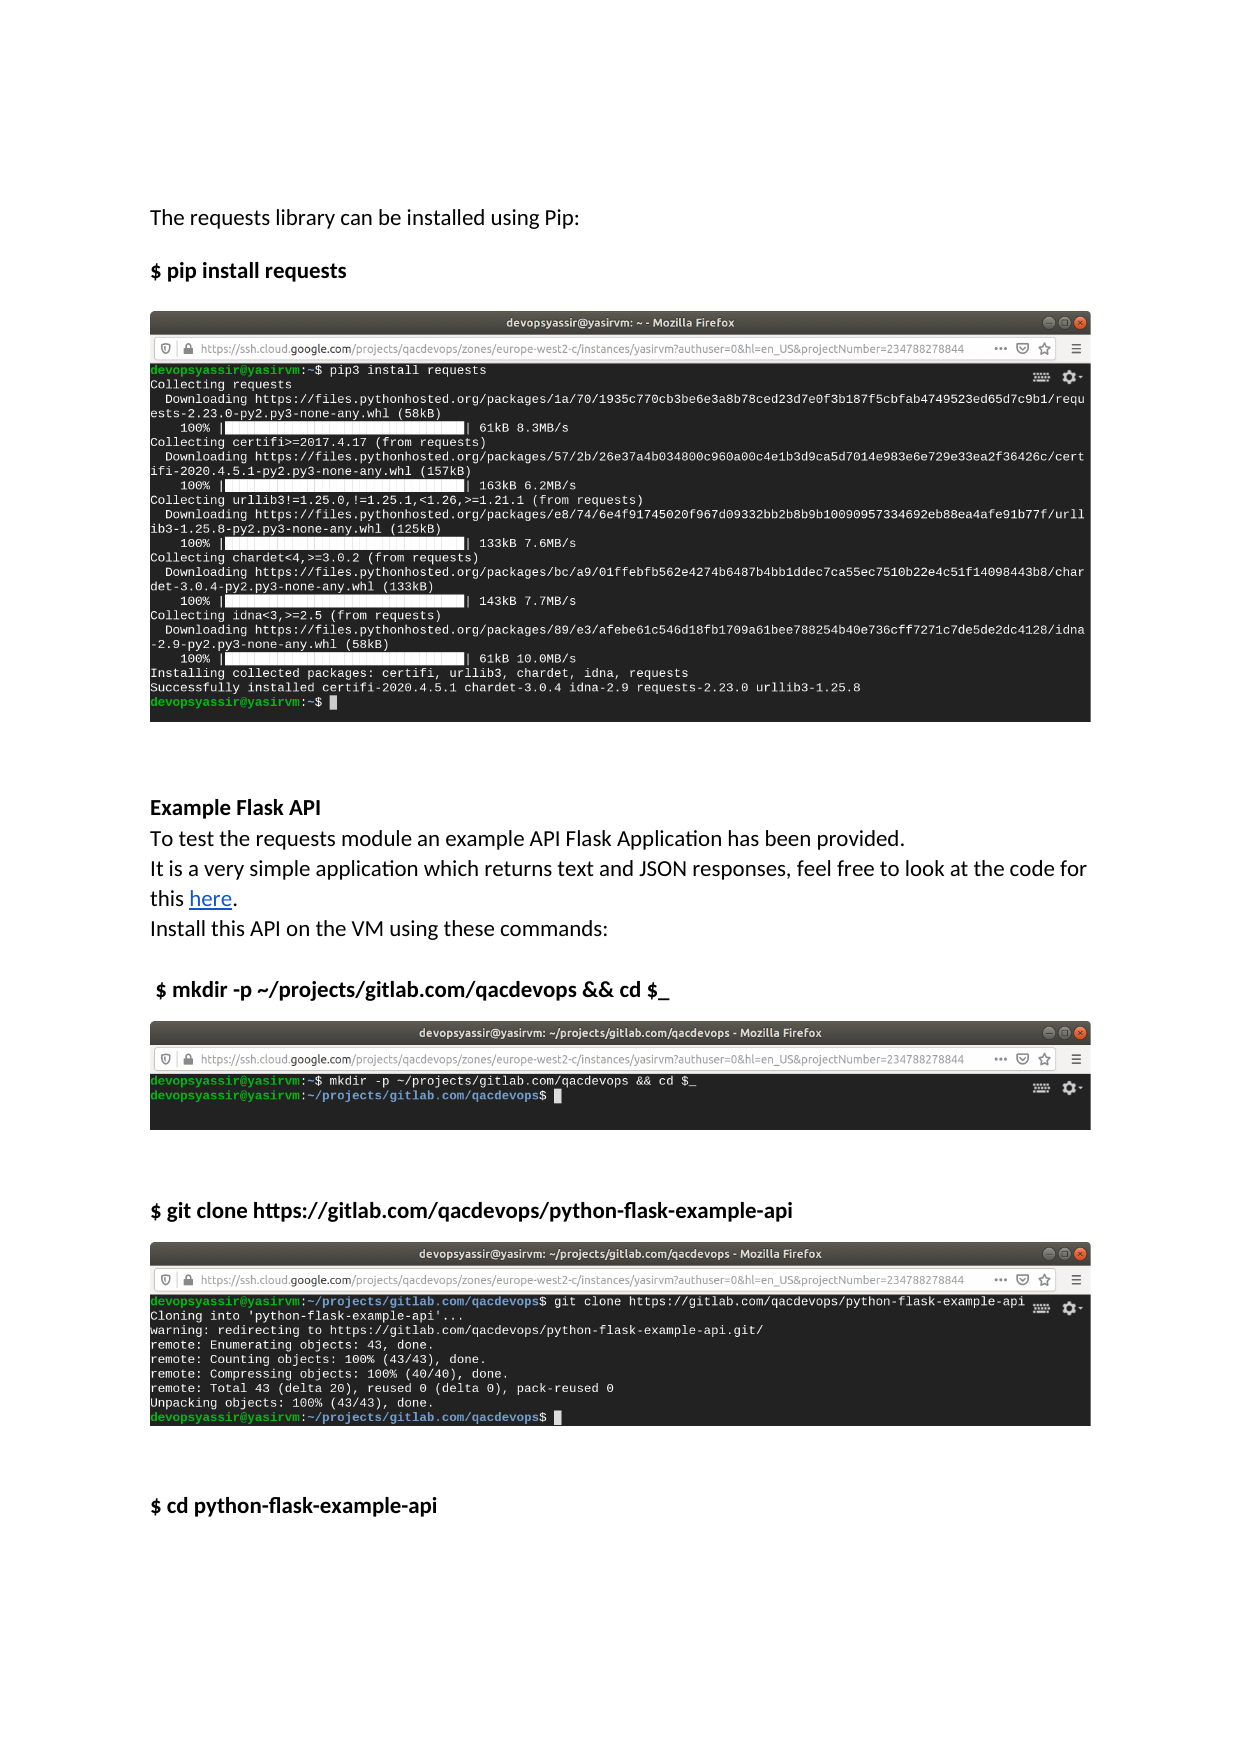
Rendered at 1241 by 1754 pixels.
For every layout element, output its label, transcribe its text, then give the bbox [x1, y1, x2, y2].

picture [150, 1242, 1091, 1426]
picture [150, 311, 1091, 722]
text $ cd python-flask-example-api [150, 1492, 1090, 1520]
text Example Flask API To test the requests module an example API Flask Application has been provided. It is a very simple application which returns text and JSON responses, feel free to look at the code for this here. Install this API on the VM using these commands: $ mkdir -p ~/projects/gitlab.com/qacdevops && cd $_ [150, 793, 1090, 1003]
text $ pip install requests [150, 256, 1090, 284]
picture [150, 1021, 1091, 1130]
text $ git clone https://gitlab.com/qacdevops/python-flask-example-api [150, 1196, 1090, 1224]
text The requests library can be installed using Pip: [150, 203, 1090, 231]
